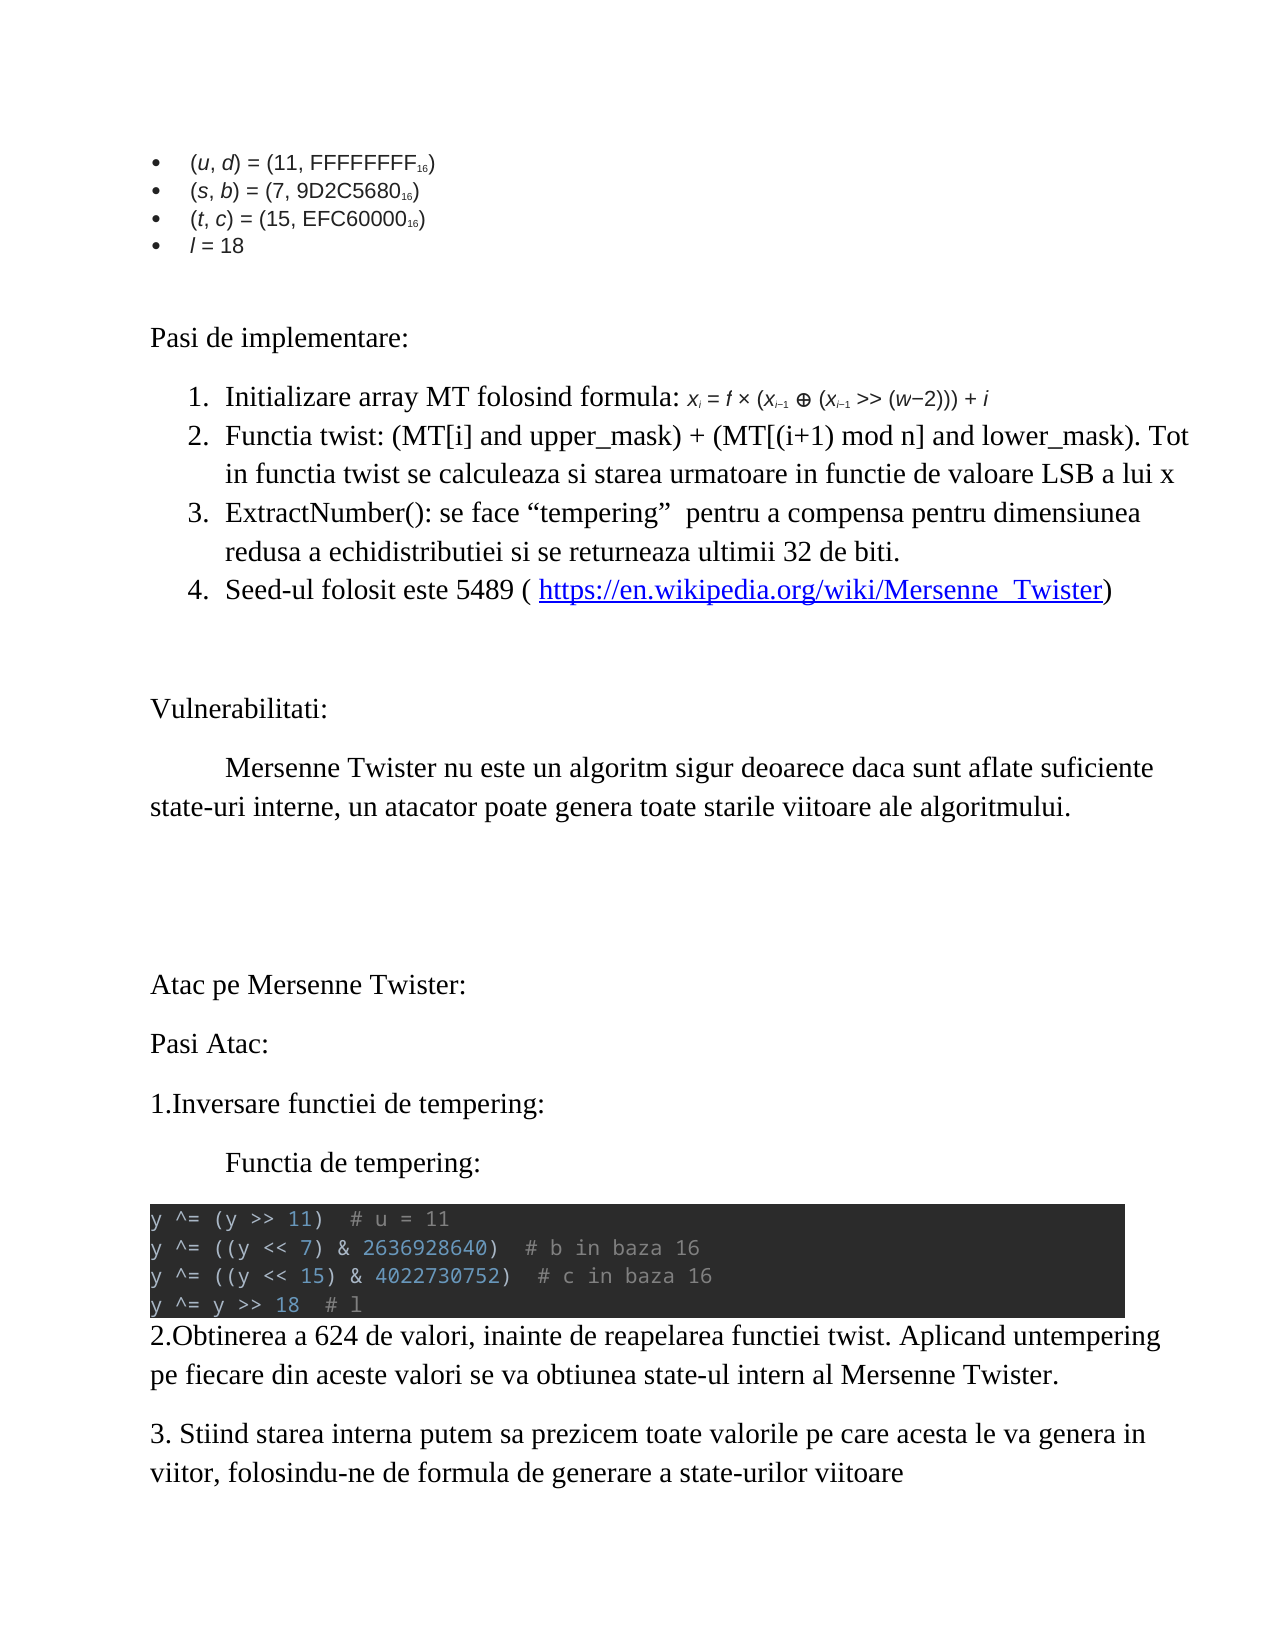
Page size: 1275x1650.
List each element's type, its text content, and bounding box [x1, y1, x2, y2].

list Seed-ul folosit este 5489 ( https://en.wikipedia.org/wiki/Mersenne_Twister) [187, 572, 1191, 606]
text Mersenne Twister nu este un algoritm sigur deoarece daca sunt aflate suficiente state-uri interne, un atacator poate genera toate starile viitoare ale algoritmului. [150, 750, 1191, 822]
text Atac pe Mersenne Twister: [150, 967, 1191, 1001]
text Pasi Atac: [150, 1026, 1191, 1060]
text 1.Inversare functiei de tempering: [150, 1086, 1191, 1119]
list (t, c) = (15, EFC6000016) [152, 205, 1125, 231]
text Vulnerabilitati: [150, 691, 1191, 724]
list (u, d) = (11, FFFFFFFF16) [152, 150, 1125, 175]
text y ^= (y >> 11) # u = 11 y ^= ((y << 7) & 2636928640) # b in baza 16 y ^= ((y << 15) & 4022730752) # c in baza 16 y ^= y >> 18 # l [150, 1204, 1125, 1318]
text Functia de tempering: [150, 1145, 1191, 1179]
list Functia twist: (MT[i] and upper_mask) + (MT[(i+1) mod n] and lower_mask). Tot in functia twist se calculeaza si starea urmatoare in functie de valoare LSB a lui x [187, 418, 1191, 490]
text Pasi de implementare: [150, 320, 1125, 354]
text 2.Obtinerea a 624 de valori, inainte de reapelarea functiei twist. Aplicand untempering pe fiecare din aceste valori se va obtiunea state-ul intern al Mersenne Twister. [150, 1318, 1191, 1390]
list Initializare array MT folosind formula: xi = f × (xi−1 ⊕ (xi−1 >> (w−2))) + i [187, 379, 1125, 413]
list l = 18 [152, 233, 1125, 258]
list (s, b) = (7, 9D2C568016) [152, 178, 1125, 203]
text 3. Stiind starea interna putem sa prezicem toate valorile pe care acesta le va genera in viitor, folosindu-ne de formula de generare a state-urilor viitoare [150, 1416, 1191, 1488]
list ExtractNumber(): se face “tempering” pentru a compensa pentru dimensiunea redusa a echidistributiei si se returneaza ultimii 32 de biti. [187, 495, 1191, 567]
